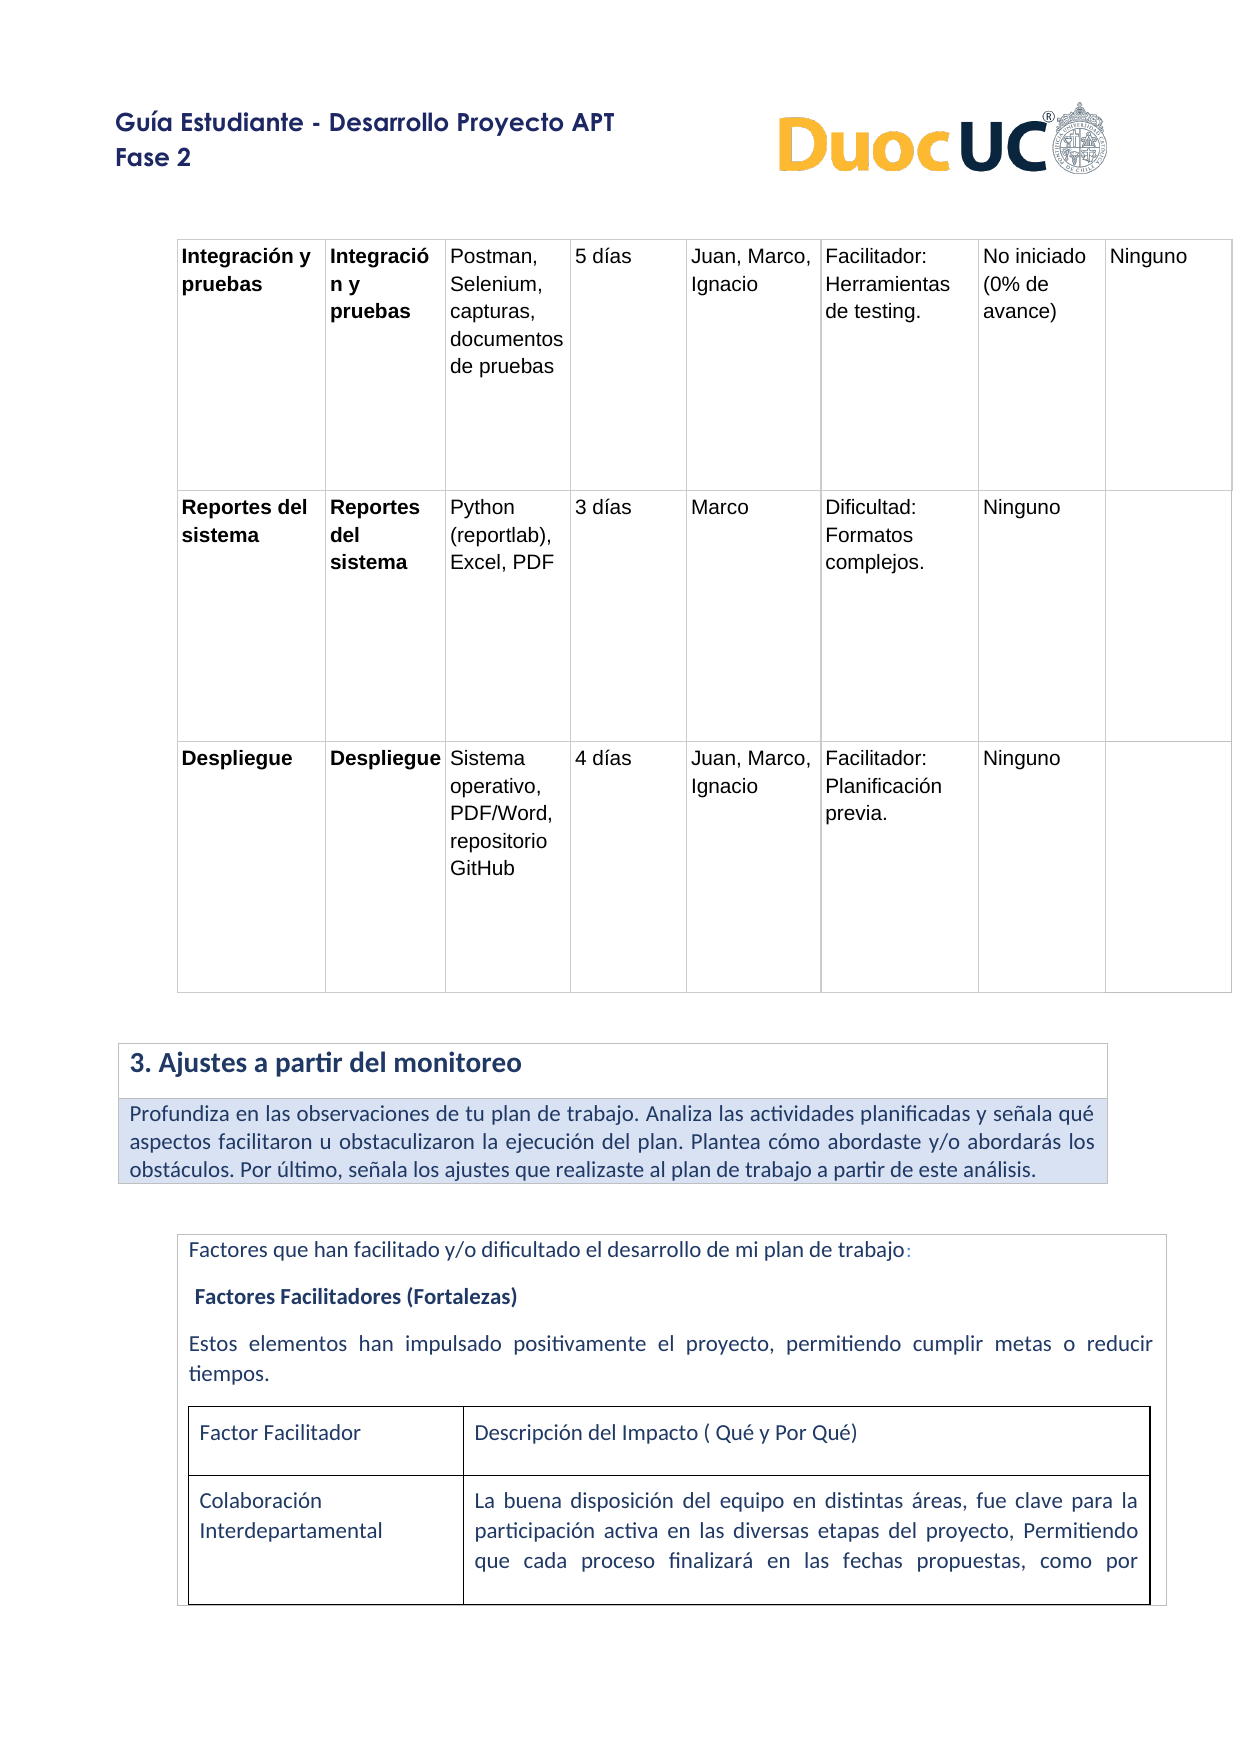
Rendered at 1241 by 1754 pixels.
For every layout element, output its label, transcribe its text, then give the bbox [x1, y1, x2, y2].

table_header 3. Ajustes a partir del monitoreo [119, 1044, 1107, 1098]
table_cell Profundiza en las observaciones de tu plan de trabajo. Analiza las actividades planificadas y señala qué aspectos facilitaron u obstaculizaron la ejecución del plan. Plantea cómo abordaste y/o abordarás los obstáculos. Por último, señala los ajustes que realizaste al plan de trabajo a partir de este análisis. [119, 1099, 1107, 1183]
picture [779, 102, 1107, 174]
